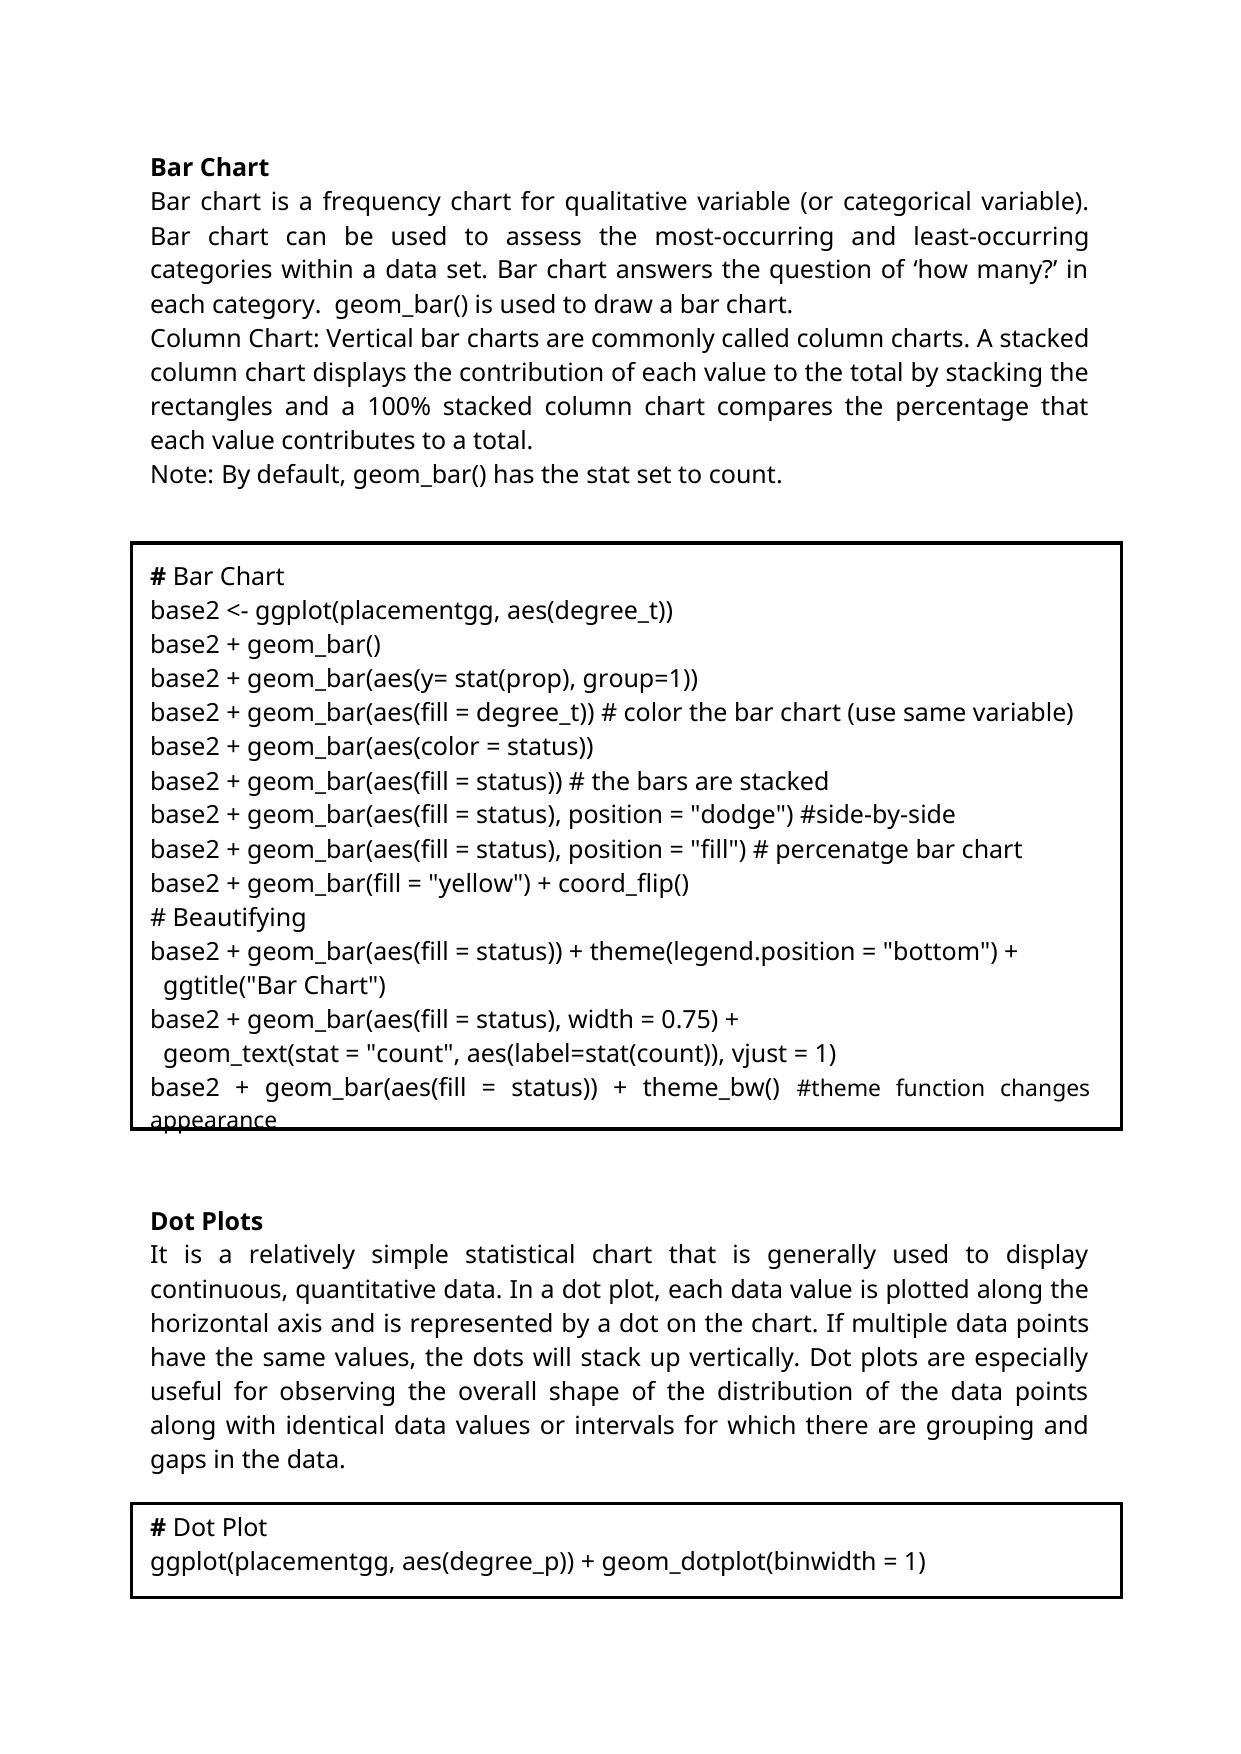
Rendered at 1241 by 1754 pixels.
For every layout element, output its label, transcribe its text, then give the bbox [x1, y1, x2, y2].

text ggtitle("Bar Chart") [150, 967, 1090, 1002]
text # Dot Plot [150, 1510, 1090, 1544]
text base2 <- ggplot(placementgg, aes(degree_t)) [150, 593, 1090, 627]
text base2 + geom_bar(aes(fill = status)) + theme_bw() #theme function changes appearance [150, 1070, 1090, 1135]
text Dot Plots [150, 1203, 1090, 1237]
text Note: By default, geom_bar() has the stat set to count. [150, 457, 1090, 491]
text base2 + geom_bar(aes(fill = status), width = 0.75) + [150, 1002, 1090, 1036]
text base2 + geom_bar(aes(fill = status), position = "dodge") #side-by-side [150, 797, 1090, 831]
text base2 + geom_bar(aes(fill = status), position = "fill") # percenatge bar chart [150, 831, 1090, 865]
text # Beautifying [150, 899, 1090, 933]
text # Bar Chart [150, 559, 1090, 593]
text It is a relatively simple statistical chart that is generally used to display continuous, quantitative data. In a dot plot, each data value is plotted along the horizontal axis and is represented by a dot on the chart. If multiple data points have the same values, the dots will stack up vertically. Dot plots are especially useful for observing the overall shape of the distribution of the data points along with identical data values or intervals for which there are grouping and gaps in the data. [150, 1237, 1090, 1476]
text base2 + geom_bar() [150, 627, 1090, 661]
text base2 + geom_bar(aes(fill = status)) # the bars are stacked [150, 763, 1090, 797]
text base2 + geom_bar(aes(y= stat(prop), group=1)) [150, 661, 1090, 695]
text Bar Chart [150, 150, 1090, 184]
text base2 + geom_bar(aes(color = status)) [150, 729, 1090, 763]
text base2 + geom_bar(fill = "yellow") + coord_flip() [150, 865, 1090, 899]
text ggplot(placementgg, aes(degree_p)) + geom_dotplot(binwidth = 1) [150, 1544, 1090, 1578]
text Bar chart is a frequency chart for qualitative variable (or categorical variable). Bar chart can be used to assess the most-occurring and least-occurring categories within a data set. Bar chart answers the question of ‘how many?’ in each category. geom_bar() is used to draw a bar chart. [150, 184, 1090, 320]
text Column Chart: Vertical bar charts are commonly called column charts. A stacked column chart displays the contribution of each value to the total by stacking the rectangles and a 100% stacked column chart compares the percentage that each value contributes to a total. [150, 320, 1090, 457]
text base2 + geom_bar(aes(fill = degree_t)) # color the bar chart (use same variable) [150, 695, 1090, 729]
text base2 + geom_bar(aes(fill = status)) + theme(legend.position = "bottom") + [150, 933, 1090, 967]
text geom_text(stat = "count", aes(label=stat(count)), vjust = 1) [150, 1036, 1090, 1070]
